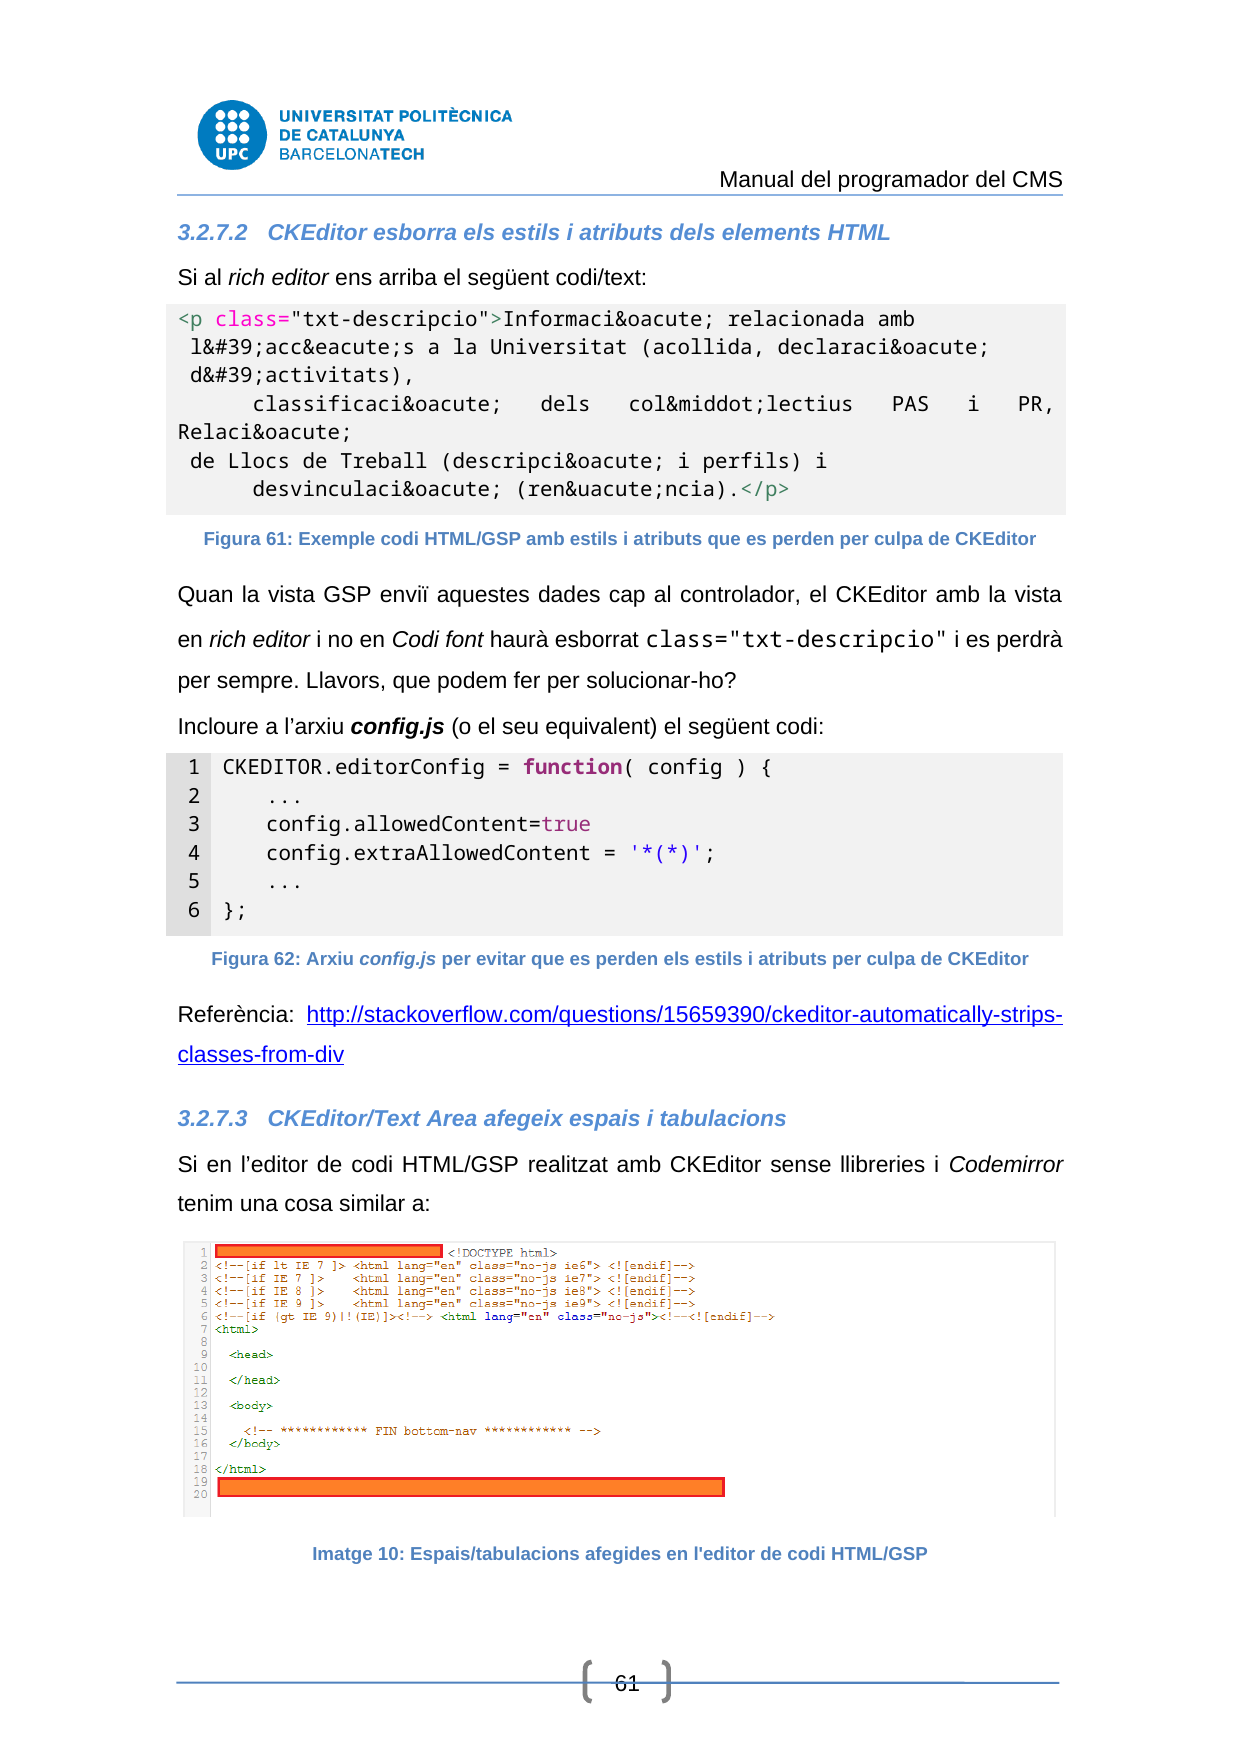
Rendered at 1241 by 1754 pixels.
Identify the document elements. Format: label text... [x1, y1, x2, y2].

text Si al rich editor ens arriba el següent codi/text: [177, 264, 1063, 291]
table_header 1 2 3 4 5 6 [166, 753, 211, 936]
picture [177, 81, 532, 188]
table_header CKEDITOR.editorConfig = function( config ) { ... config.allowedContent=true config.extraAllowedContent = '*(*)'; ... }; [211, 753, 1063, 936]
table_header <p class="txt-descripcio">Informaci&oacute; relacionada amb l&#39;acc&eacute;s a la Universitat (acollida, declaraci&oacute; d&#39;activitats), classificaci&oacute; dels col&middot;lectius PAS i PR, Relaci&oacute; de Llocs de Treball (descripci&oacute; i perfils) i desvinculaci&oacute; (ren&uacute;ncia).</p> [166, 304, 1066, 515]
text Si en l’editor de codi HTML/GSP realitzat amb CKEditor sense llibreries i Codemirror tenim una cosa similar a: [177, 1151, 1063, 1217]
text Incloure a l’arxiu config.js (o el seu equivalent) el següent codi: [177, 713, 1063, 739]
subtitle CKEditor/Text Area afegeix espais i tabulacions [177, 1105, 1063, 1132]
text Quan la vista GSP enviï aquestes dades cap al controlador, el CKEditor amb la vista en rich editor i no en Codi font haurà esborrat class="txt-descripcio" i es perdrà per sempre. Llavors, que podem fer per solucionar-ho? [177, 581, 1063, 694]
text Referència: http://stackoverflow.com/questions/15659390/ckeditor-automatically-strips-classes-from-div [177, 1001, 1063, 1067]
picture [177, 1236, 1064, 1517]
subtitle CKEditor esborra els estils i atributs dels elements HTML [177, 218, 1063, 245]
